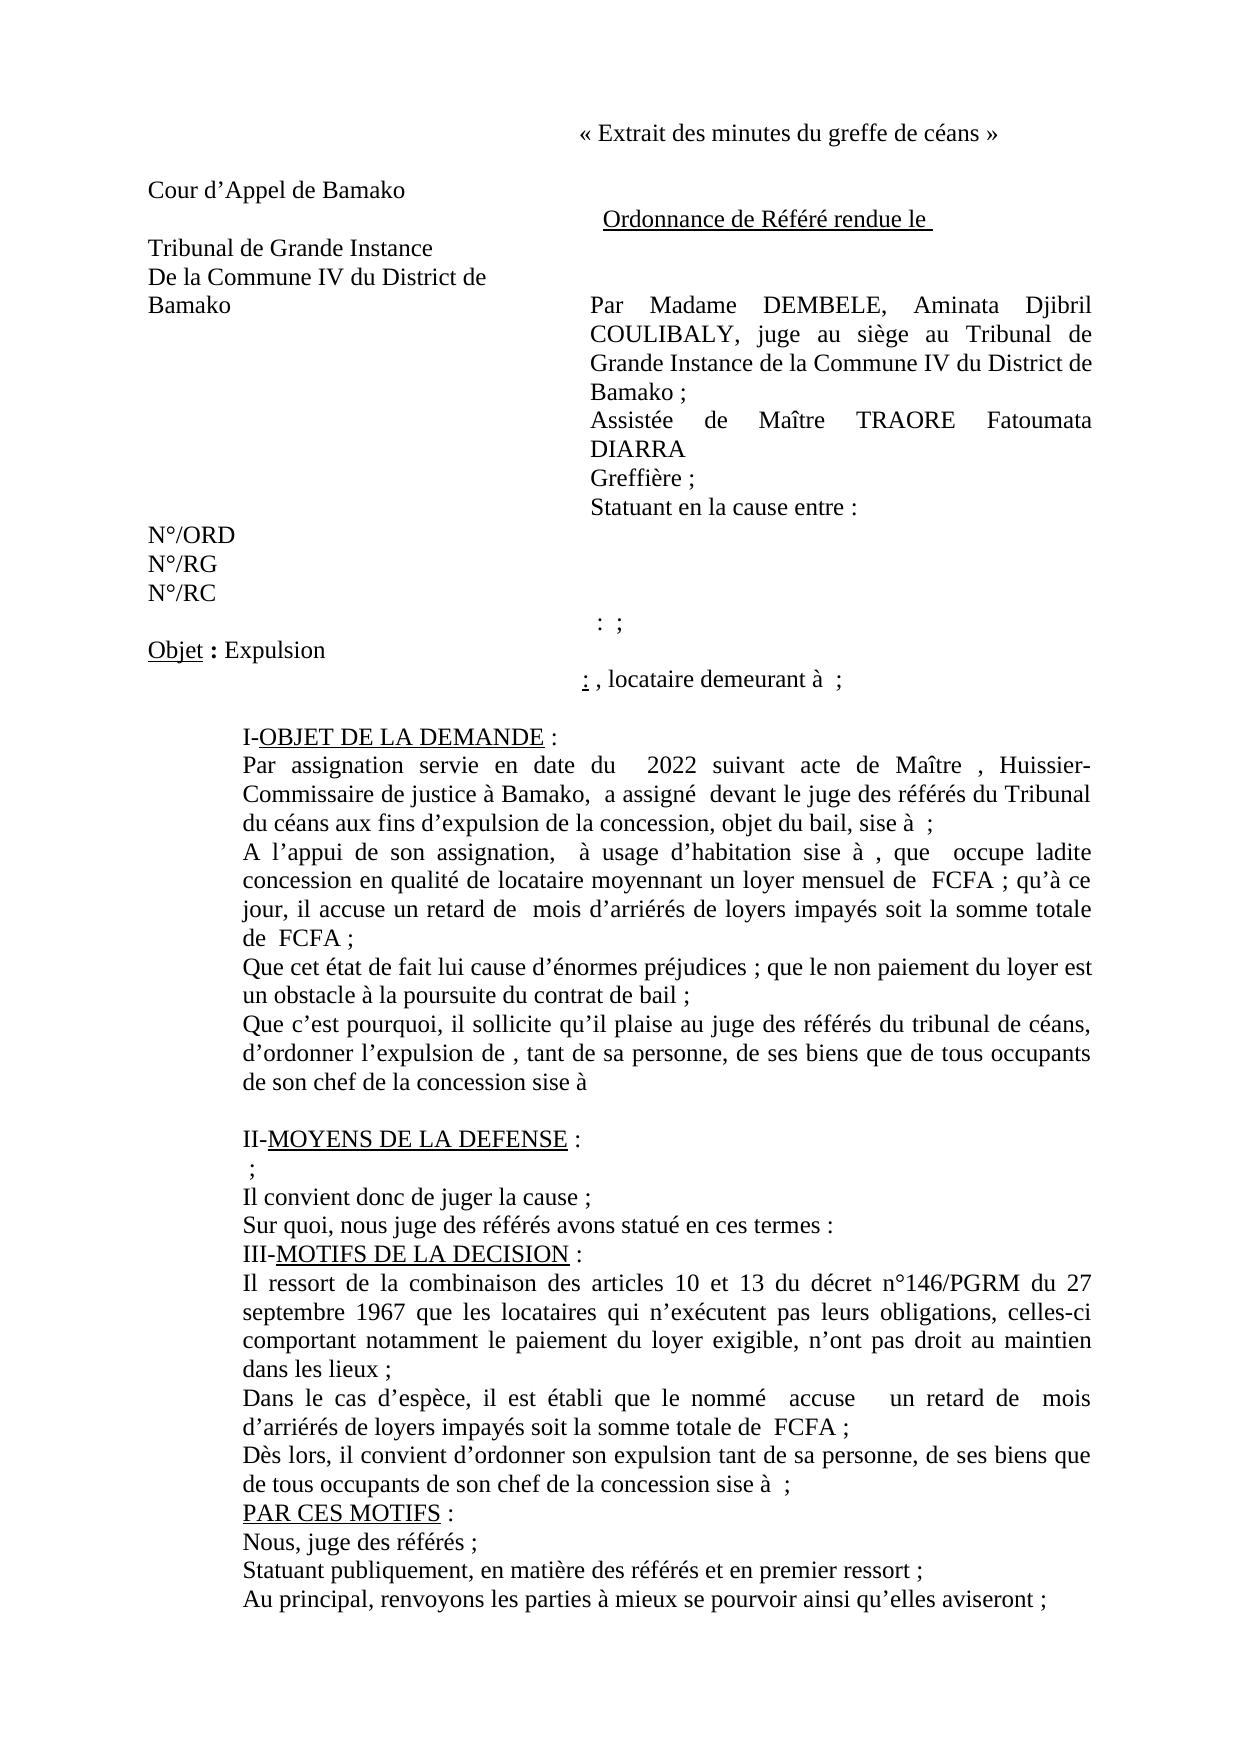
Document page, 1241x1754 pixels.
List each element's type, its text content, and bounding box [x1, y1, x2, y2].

text Ordonnance de Référé rendue le [148, 204, 1092, 233]
text Tribunal de Grande Instance [148, 233, 1092, 262]
text Objet : Expulsion [148, 636, 1092, 664]
text Que cet état de fait lui cause d’énormes préjudices ; que le non paiement du loyer est un obstacle à la poursuite du contrat de bail ; [242, 952, 1092, 1009]
text « Extrait des minutes du greffe de céans » [148, 118, 1092, 147]
text Dans le cas d’espèce, il est établi que le nommé accuse un retard de mois d’arriérés de loyers impayés soit la somme totale de FCFA ; [242, 1383, 1092, 1441]
text Il convient donc de juger la cause ; [242, 1182, 1092, 1211]
text Statuant publiquement, en matière des référés et en premier ressort ; [242, 1556, 1092, 1584]
text N°/RC [148, 578, 1092, 607]
text Que c’est pourquoi, il sollicite qu’il plaise au juge des référés du tribunal de céans, d’ordonner l’expulsion de , tant de sa personne, de ses biens que de tous occupants de son chef de la concession sise à [242, 1009, 1092, 1096]
text : ; [590, 607, 1092, 636]
text III-MOTIFS DE : [242, 1239, 1092, 1268]
text Dès lors, il convient d’ordonner son expulsion tant de sa personne, de ses biens que de tous occupants de son chef de la concession sise à ; [242, 1441, 1092, 1498]
text : , locataire demeurant à ; [579, 664, 1092, 693]
text Sur quoi, nous juge des référés avons statué en ces termes : [242, 1211, 1092, 1239]
text Au principal, renvoyons les parties à mieux se pourvoir ainsi qu’elles aviseront ; [242, 1584, 1092, 1613]
text De la Commune IV du District de [148, 262, 1092, 291]
text PAR CES MOTIFS : [242, 1498, 1092, 1527]
text I-OBJET DE : [242, 722, 1092, 751]
text Par assignation servie en date du 2022 suivant acte de Maître , Huissier-Commissaire de justice à Bamako, a assigné devant le juge des référés du Tribunal du céans aux fins d’expulsion de la concession, objet du bail, sise à ; [242, 751, 1092, 837]
text N°/ORD [148, 521, 1092, 549]
text Nous, juge des référés ; [168, 1527, 1092, 1556]
text Statuant en la cause entre : [516, 492, 1092, 521]
text Assistée de Maître TRAORE Fatoumata DIARRA Greffière ; [590, 406, 1092, 492]
text II-MOYENS DE LA DEFENSE : [242, 1124, 1092, 1153]
text ; [242, 1153, 1092, 1182]
text Bamako Par Madame DEMBELE, Aminata Djibril COULIBALY, juge au siège au Tribunal de Grande Instance de la Commune IV du District de Bamako ; [148, 291, 1092, 406]
text A l’appui de son assignation, à usage d’habitation sise à , que occupe ladite concession en qualité de locataire moyennant un loyer mensuel de FCFA ; qu’à ce jour, il accuse un retard de mois d’arriérés de loyers impayés soit la somme totale de FCFA ; [242, 837, 1092, 952]
text Cour d’Appel de Bamako [148, 176, 1092, 204]
text Il ressort de la combinaison des articles 10 et 13 du décret n°146/PGRM du 27 septembre 1967 que les locataires qui n’exécutent pas leurs obligations, celles-ci comportant notamment le paiement du loyer exigible, n’ont pas droit au maintien dans les lieux ; [242, 1268, 1092, 1383]
text N°/RG [148, 549, 1092, 578]
